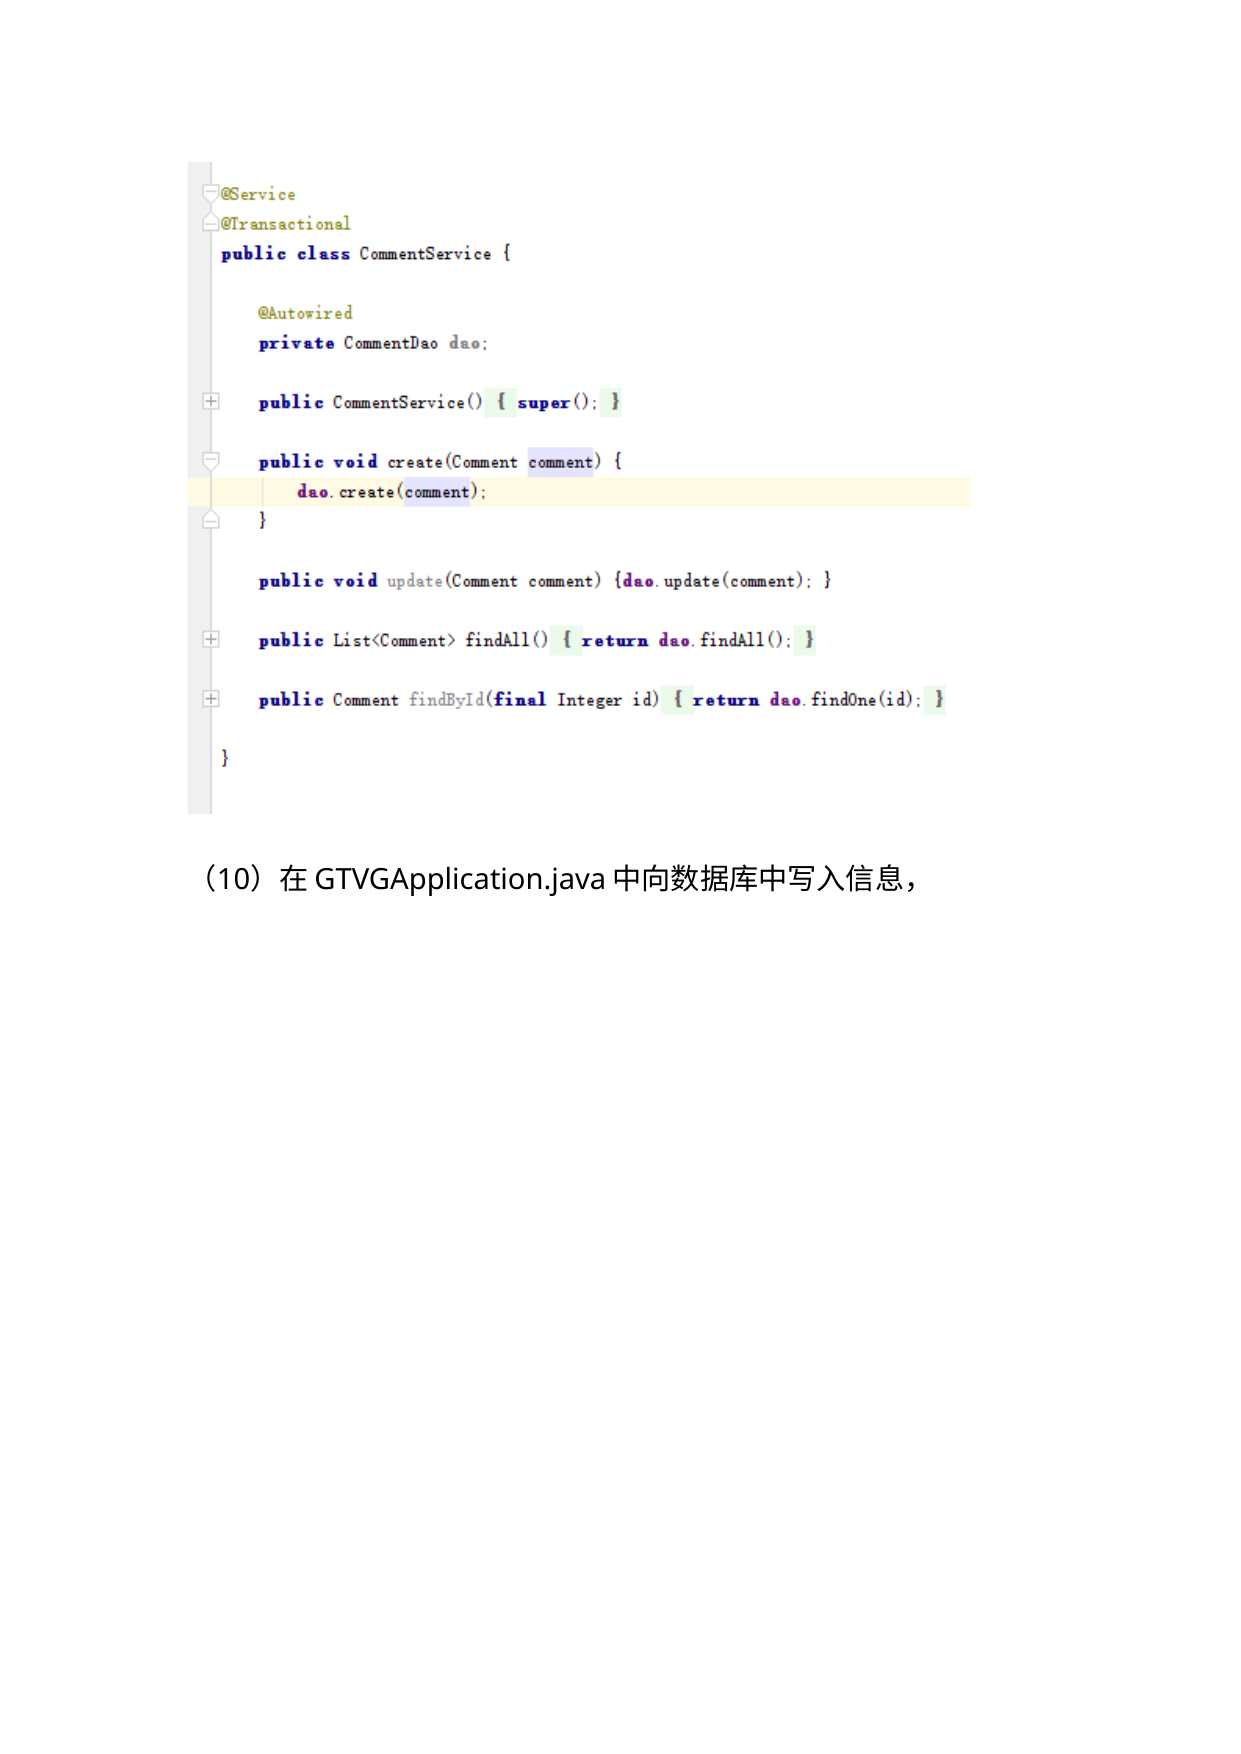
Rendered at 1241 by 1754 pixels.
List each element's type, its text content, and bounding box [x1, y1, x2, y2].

picture [187, 162, 971, 814]
text （10）在GTVGApplication.java中向数据库中写入信息， [187, 844, 1053, 909]
